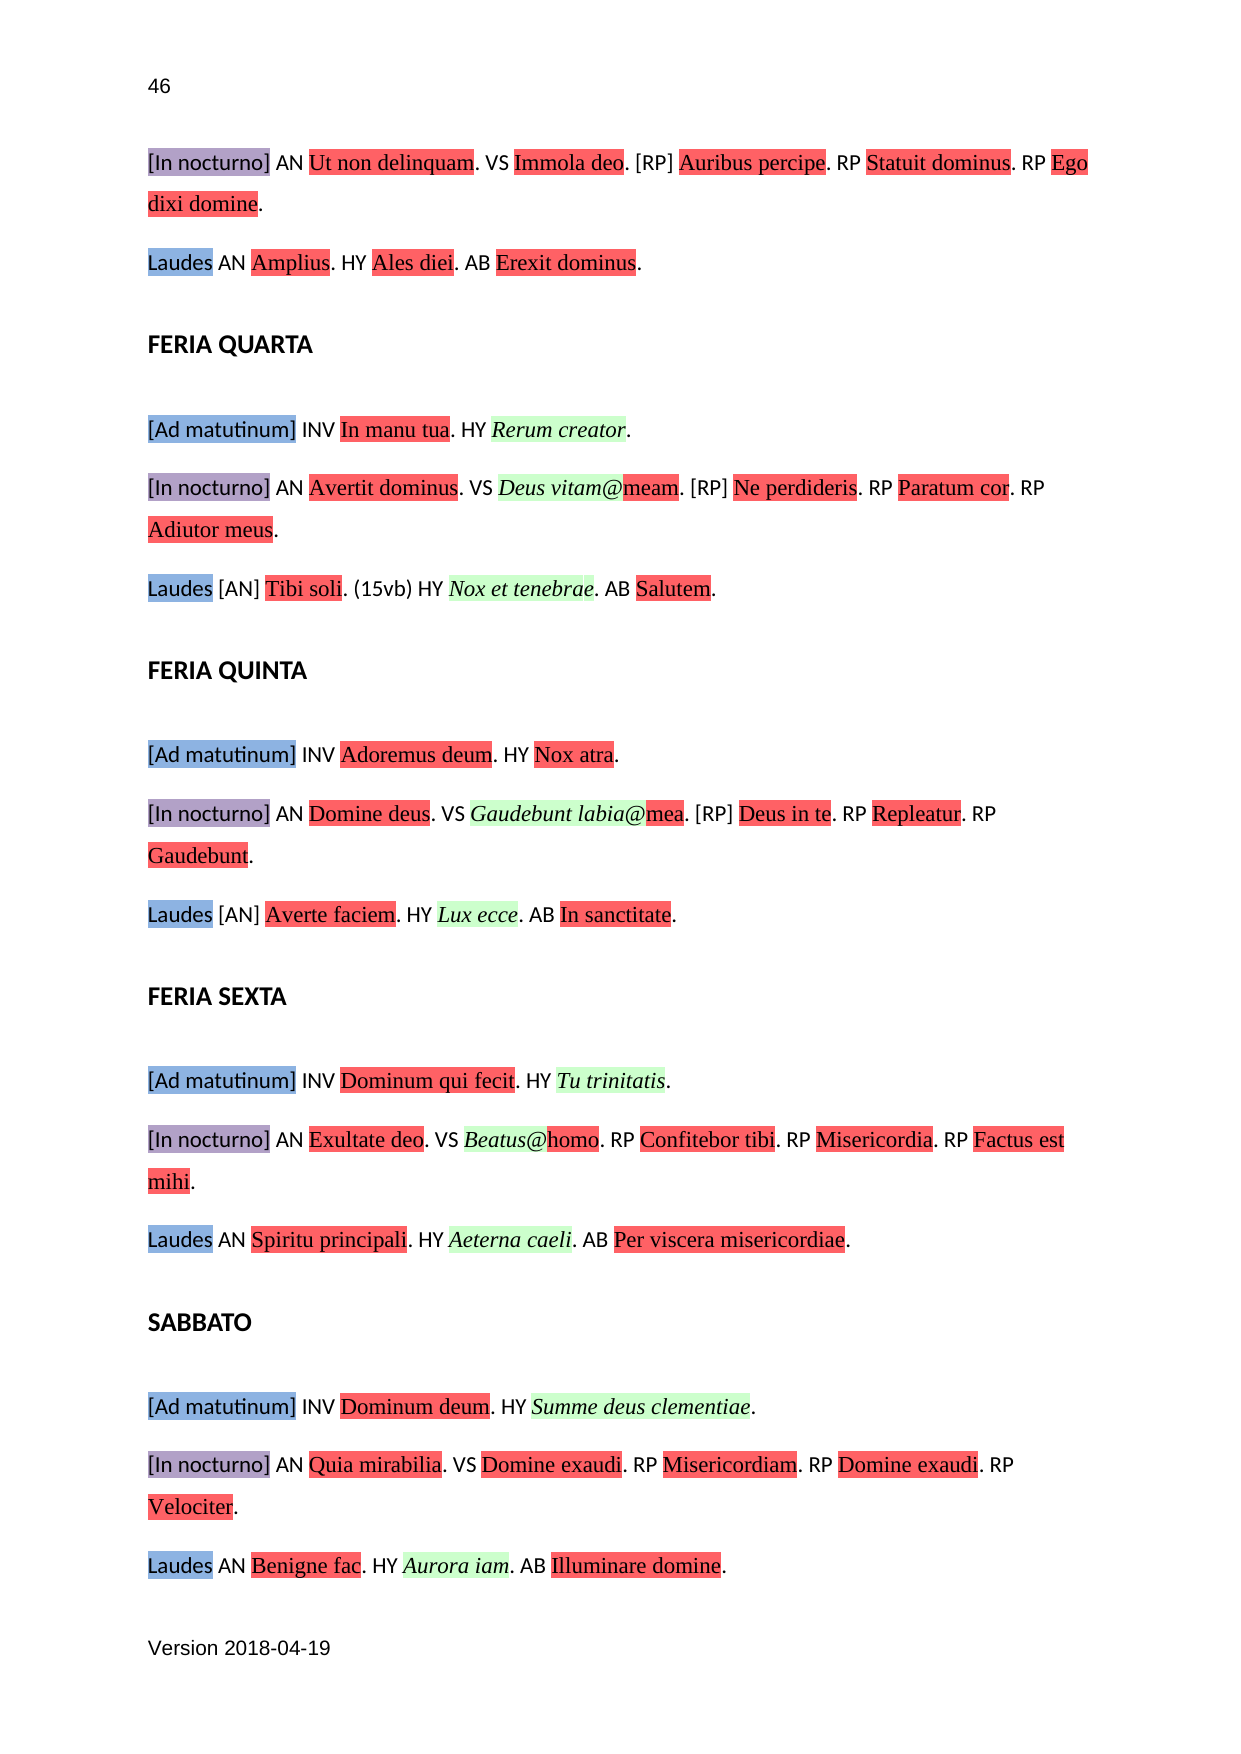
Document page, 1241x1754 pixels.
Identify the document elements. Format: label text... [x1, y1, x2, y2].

subtitle FERIA QUARTA [148, 328, 1093, 361]
text [Ad matutinum] INV Adoremus deum. HY Nox atra. [296, 740, 1093, 768]
text [In nocturno] AN Avertit dominus. VS Deus vitam@meam. [RP] Ne perdideris. RP Paratum cor. RP Adiutor meus. [148, 473, 1093, 543]
text [Ad matutinum] INV Dominum deum. HY Summe deus clementiae. [296, 1392, 1093, 1420]
text Laudes AN Benigne fac. HY Aurora iam. AB Illuminare domine. [213, 1551, 1093, 1579]
text [In nocturno] AN Domine deus. VS Gaudebunt labia@mea. [RP] Deus in te. RP Repleatur. RP Gaudebunt. [148, 799, 1093, 869]
subtitle FERIA SEXTA [148, 979, 1093, 1012]
text Laudes [AN] Tibi soli. (15vb) HY Nox et tenebrae. AB Salutem. [213, 574, 1093, 602]
text Laudes AN Amplius. HY Ales diei. AB Erexit dominus. [213, 248, 1093, 276]
subtitle FERIA QUINTA [148, 653, 1093, 686]
text Laudes [AN] Averte faciem. HY Lux ecce. AB In sanctitate. [213, 900, 1093, 928]
subtitle SABBATO [148, 1305, 1093, 1338]
text [Ad matutinum] INV In manu tua. HY Rerum creator. [296, 415, 1093, 443]
text [In nocturno] AN Exultate deo. VS Beatus@homo. RP Confitebor tibi. RP Misericordia. RP Factus est mihi. [148, 1125, 1093, 1195]
text Laudes AN Spiritu principali. HY Aeterna caeli. AB Per viscera misericordiae. [213, 1225, 1093, 1253]
text [In nocturno] AN Ut non delinquam. VS Immola deo. [RP] Auribus percipe. RP Statuit dominus. RP Ego dixi domine. [148, 148, 1093, 218]
text [Ad matutinum] INV Dominum qui fecit. HY Tu trinitatis. [296, 1066, 1093, 1094]
text [In nocturno] AN Quia mirabilia. VS Domine exaudi. RP Misericordiam. RP Domine exaudi. RP Velociter. [148, 1451, 1093, 1521]
